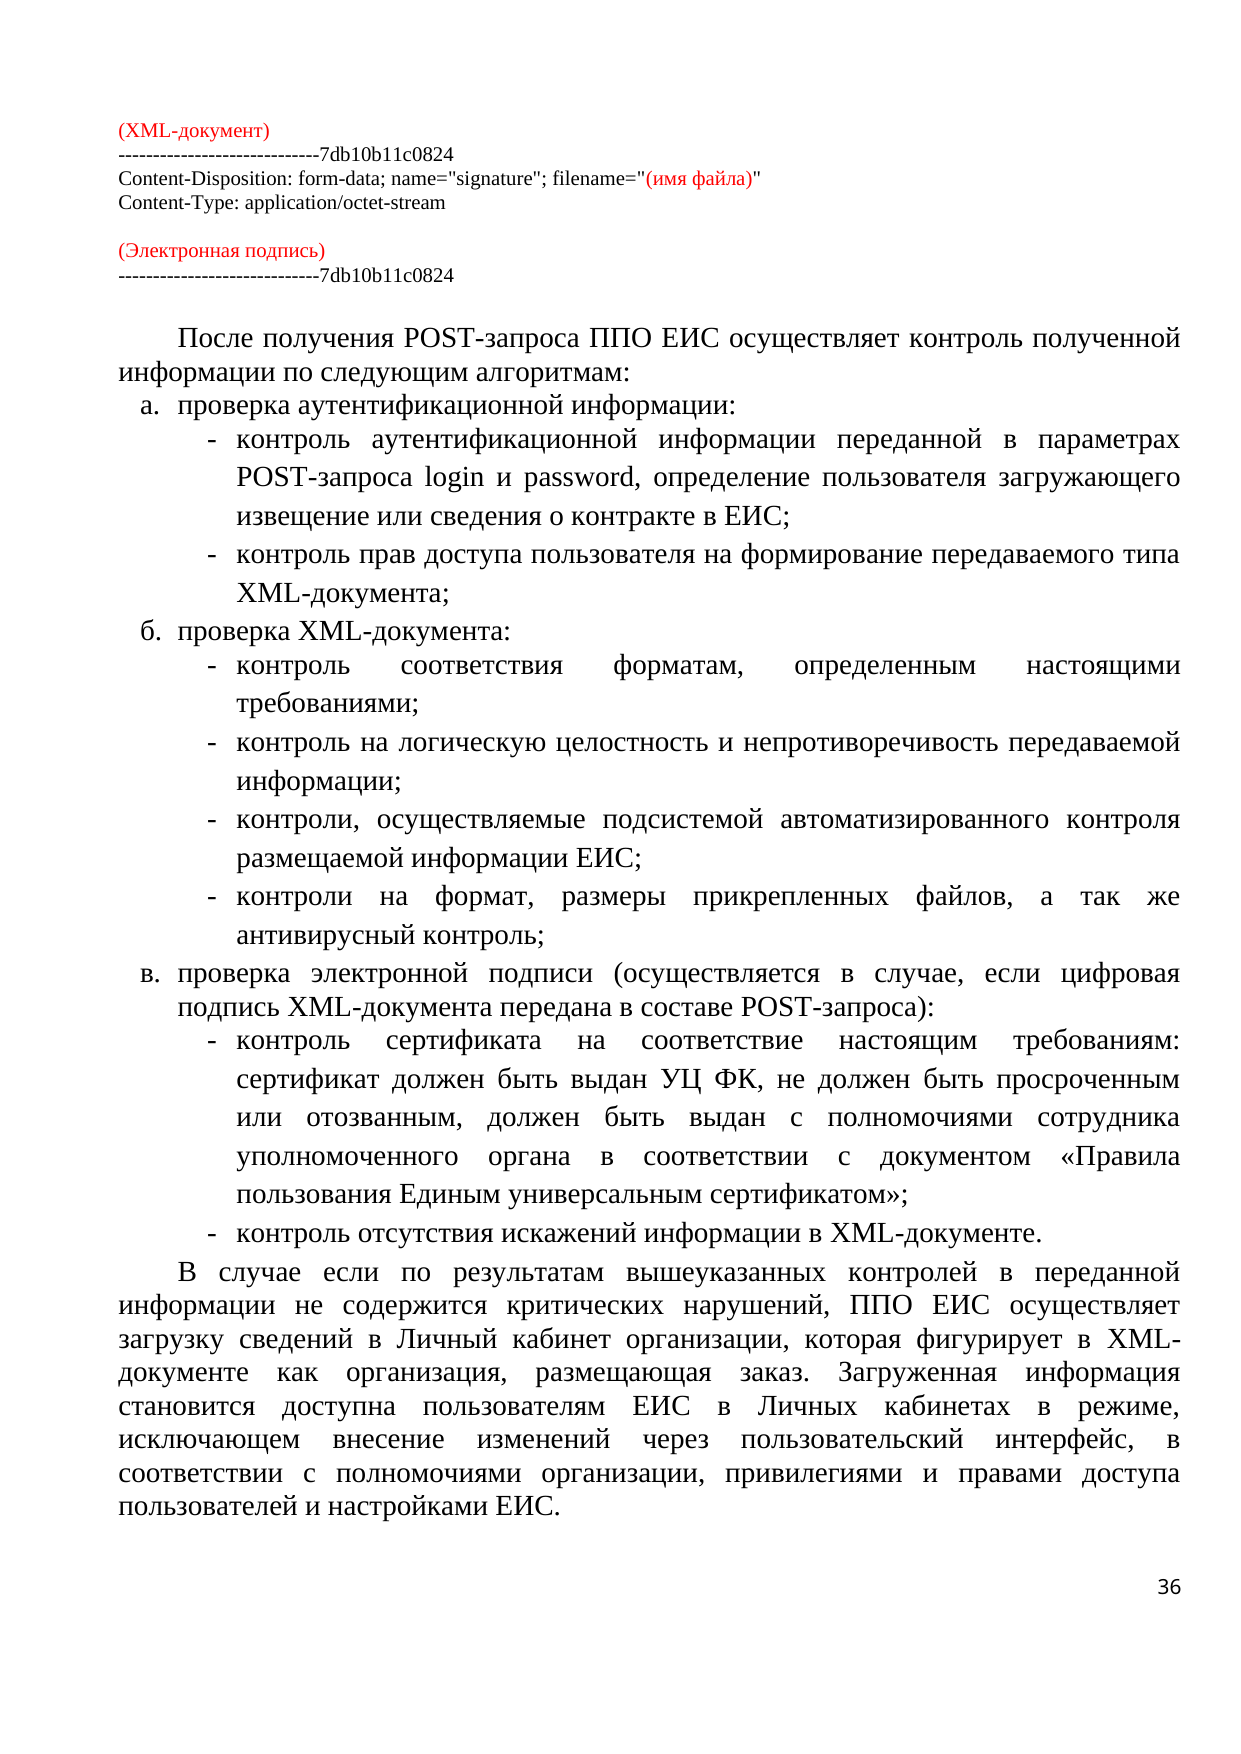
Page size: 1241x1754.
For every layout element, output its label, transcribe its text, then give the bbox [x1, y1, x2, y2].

list контроль сертификата на соответствие настоящим требованиям: сертификат должен быть выдан УЦ ФК, не должен быть просроченным или отозванным, должен быть выдан с полномочиями сотрудника уполномоченного органа в соответствии с документом «Правила пользования Единым универсальным сертификатом»; [207, 1022, 1181, 1210]
list контроль отсутствия искажений информации в XML-документе. [207, 1215, 1181, 1249]
list проверка электронной подписи (осуществляется в случае, если цифровая подпись XML-документа передана в составе POST-запроса): [140, 955, 1181, 1022]
list контроль соответствия форматам, определенным настоящими требованиями; [207, 647, 1181, 719]
list контроли на формат, размеры прикрепленных файлов, а так же антивирусный контроль; [207, 878, 1181, 950]
text Content-Type: application/octet-stream [118, 190, 1181, 214]
list проверка аутентификационной информации: [140, 387, 1181, 421]
list контроль аутентификационной информации переданной в параметрах POST-запроса login и password, определение пользователя загружающего извещение или сведения о контракте в ЕИС; [207, 421, 1181, 531]
text -----------------------------7db10b11c0824 [118, 262, 1181, 287]
text (Электронная подпись) [118, 238, 1181, 262]
list контроли, осуществляемые подсистемой автоматизированного контроля размещаемой информации ЕИС; [207, 801, 1181, 873]
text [118, 142, 1181, 166]
text Content-Disposition: form-data; name="signature"; filename="(имя файла)" [118, 166, 1181, 190]
list контроль на логическую целостность и непротиворечивость передаваемой информации; [207, 724, 1181, 796]
text После получения POST-запроса ППО ЕИС осуществляет контроль полученной информации по следующим алгоритмам: [118, 320, 1181, 387]
text В случае если по результатам вышеуказанных контролей в переданной информации не содержится критических нарушений, ППО ЕИС осуществляет загрузку сведений в Личный кабинет организации, которая фигурирует в XML-документе как организация, размещающая заказ. Загруженная информация становится доступна пользователям ЕИС в Личных кабинетах в режиме, исключающем внесение изменений через пользовательский интерфейс, в соответствии с полномочиями организации, привилегиями и правами доступа пользователей и настройками ЕИС. [118, 1254, 1181, 1522]
list проверка XML-документа: [140, 613, 1181, 647]
list контроль прав доступа пользователя на формирование передаваемого типа XML-документа; [207, 536, 1181, 608]
text (XML-документ) [118, 118, 1181, 142]
